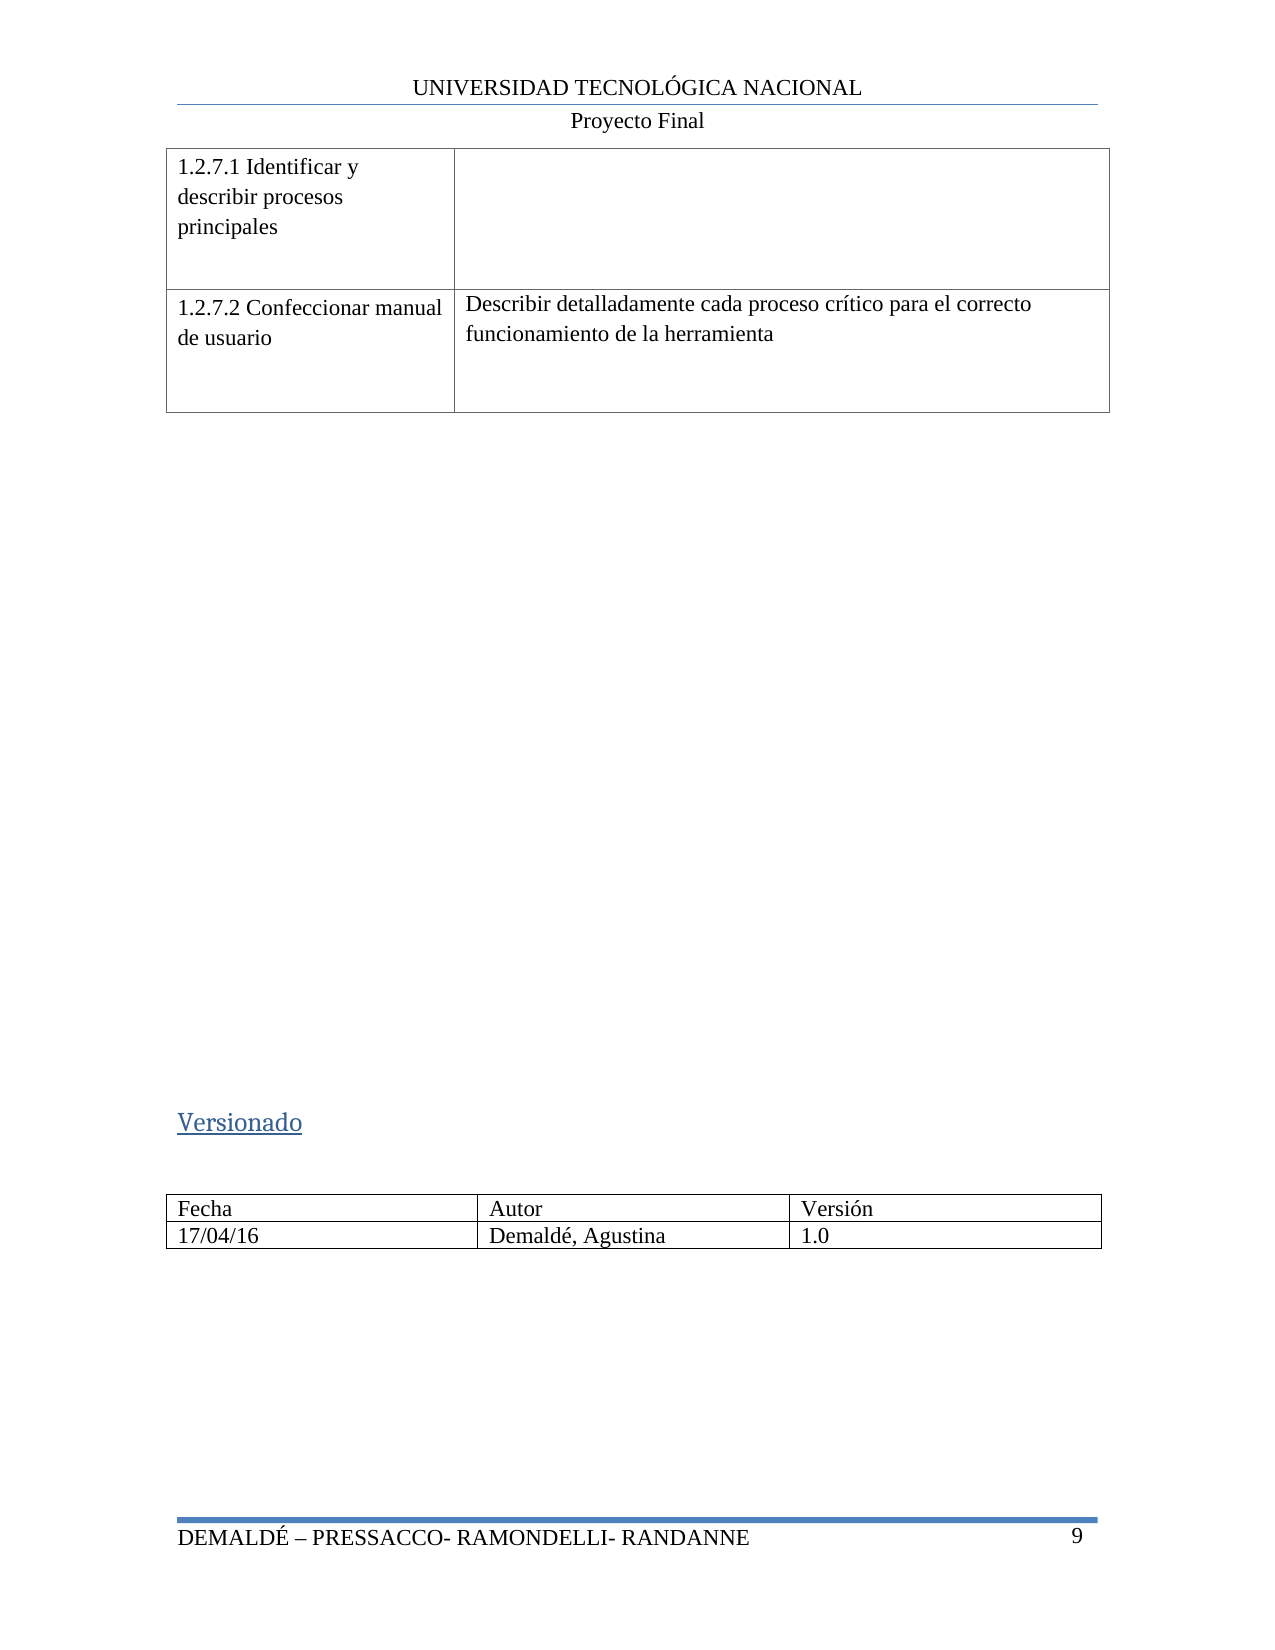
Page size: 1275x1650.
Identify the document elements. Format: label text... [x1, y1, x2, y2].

table_cell Describir detalladamente cada proceso crítico para el correcto funcionamiento de la herramienta [455, 290, 1109, 412]
table_cell Demaldé, Agustina [478, 1222, 789, 1248]
table_cell 1.2.7.1 Identificar y describir procesos principales [167, 149, 454, 289]
table_cell 1.2.7.2 Confeccionar manual de usuario [167, 290, 454, 412]
subtitle Versionado [177, 1107, 1098, 1138]
table_cell 17/04/16 [167, 1222, 477, 1248]
table_cell 1.0 [790, 1222, 1101, 1248]
table_cell [455, 149, 1109, 289]
table_header Autor [478, 1195, 789, 1221]
table_header Versión [790, 1195, 1101, 1221]
table_header Fecha [167, 1195, 477, 1221]
